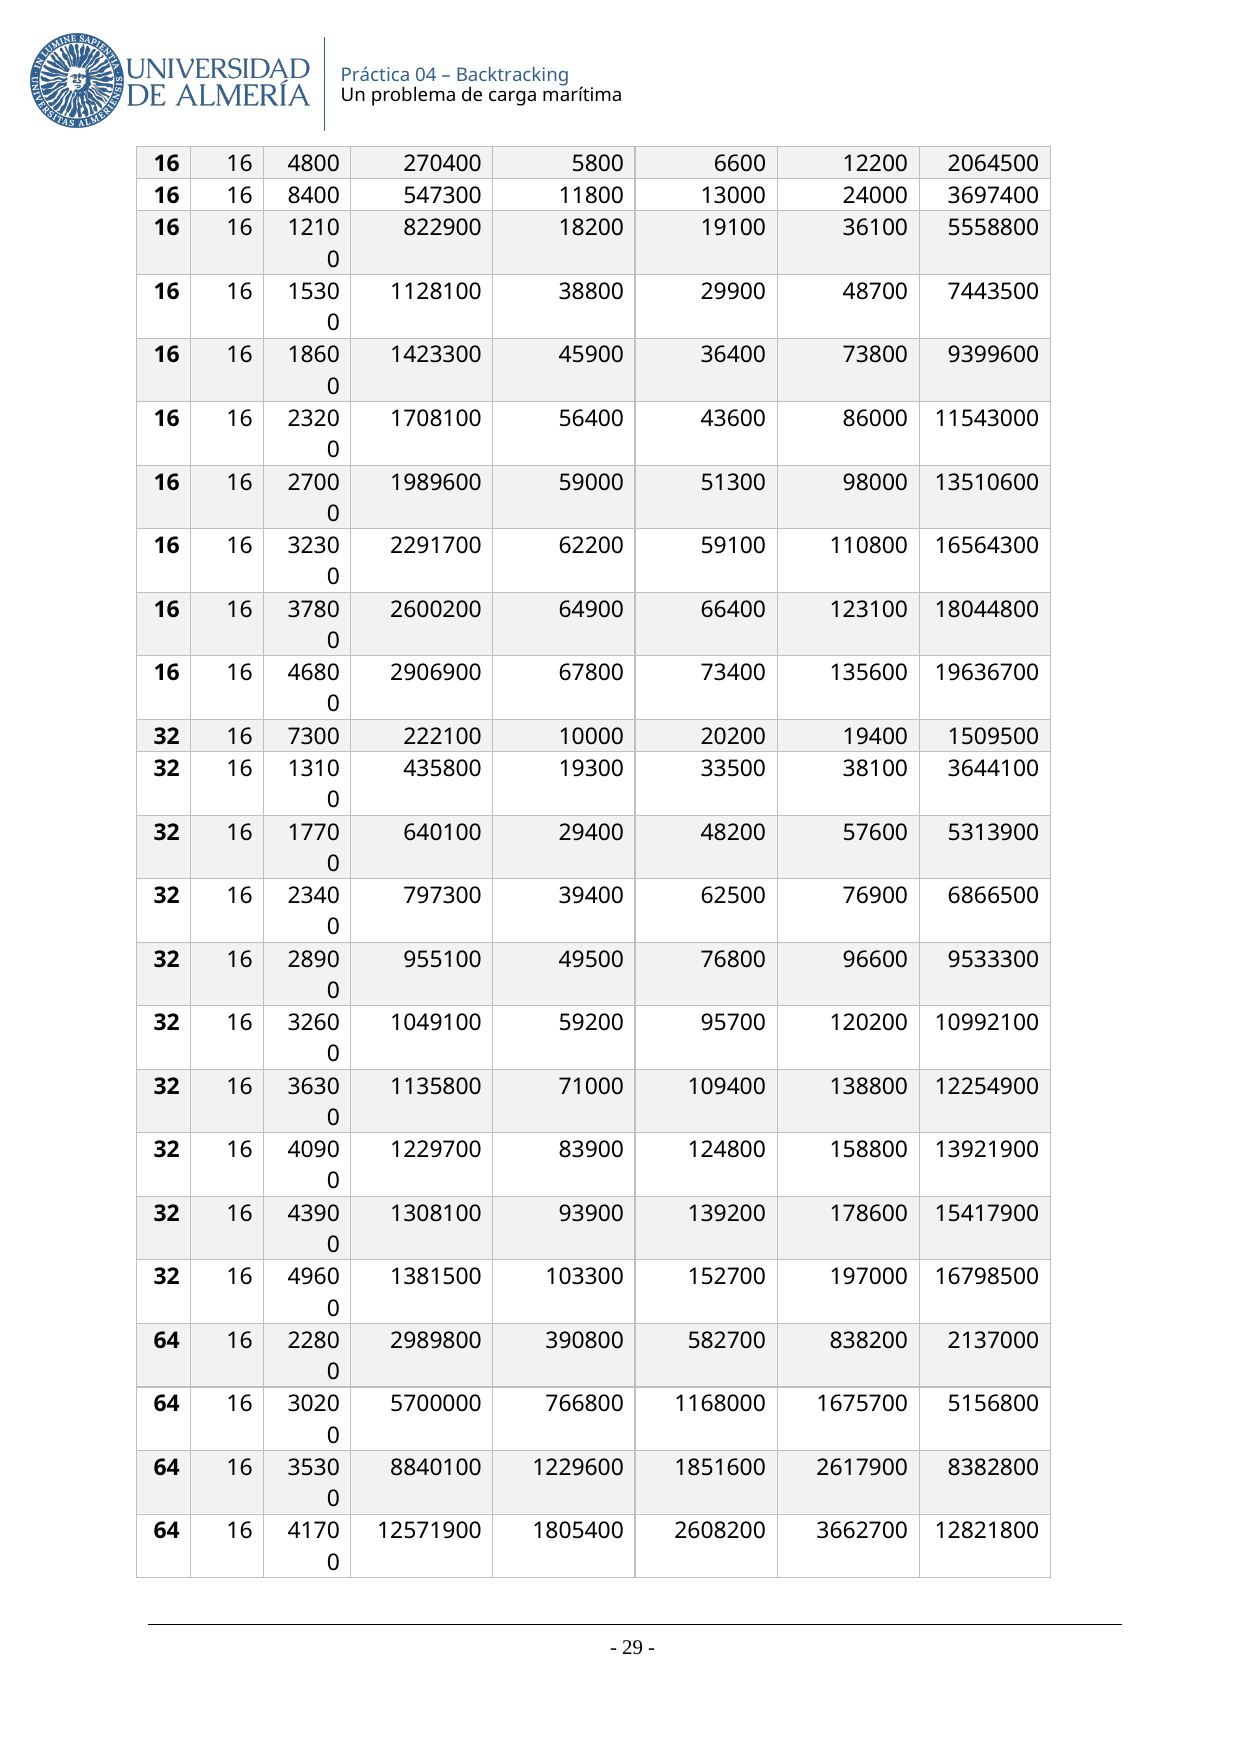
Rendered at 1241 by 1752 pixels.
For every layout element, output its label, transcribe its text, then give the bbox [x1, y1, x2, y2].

table_cell 23200 [264, 402, 350, 464]
table_cell 9533300 [920, 943, 1050, 1005]
table_cell 4800 [264, 147, 350, 178]
table_cell 56400 [493, 402, 634, 464]
table_cell 48200 [636, 816, 777, 878]
table_cell 20200 [636, 720, 777, 751]
table_cell 2137000 [920, 1324, 1050, 1386]
table_cell 16 [191, 816, 263, 878]
table_cell 16798500 [920, 1260, 1050, 1323]
table_cell 95700 [636, 1006, 777, 1069]
table_cell 17700 [264, 816, 350, 878]
table_cell 3644100 [920, 752, 1050, 814]
table_cell 43900 [264, 1197, 350, 1259]
table_cell 12571900 [351, 1515, 492, 1577]
table_cell 12200 [778, 147, 919, 178]
table_cell 36400 [636, 339, 777, 401]
table_cell 15417900 [920, 1197, 1050, 1259]
table_cell 16 [191, 1388, 263, 1450]
table_cell 15300 [264, 275, 350, 337]
table_cell 1851600 [636, 1451, 777, 1513]
table_cell 2291700 [351, 529, 492, 592]
table_cell 390800 [493, 1324, 634, 1386]
table_cell 16 [191, 466, 263, 528]
table_cell 1675700 [778, 1388, 919, 1450]
table_cell 39400 [493, 879, 634, 942]
table_cell 12254900 [920, 1070, 1050, 1132]
table_cell 1308100 [351, 1197, 492, 1259]
table_cell 138800 [778, 1070, 919, 1132]
table_cell 32 [137, 1197, 190, 1259]
table_cell 16 [191, 211, 263, 274]
table_cell 59000 [493, 466, 634, 528]
table_cell 32 [137, 1260, 190, 1323]
table_cell 1989600 [351, 466, 492, 528]
table_cell 6866500 [920, 879, 1050, 942]
table_cell 35300 [264, 1451, 350, 1513]
table_cell 38800 [493, 275, 634, 337]
table_cell 18600 [264, 339, 350, 401]
table_cell 49500 [493, 943, 634, 1005]
table_cell 45900 [493, 339, 634, 401]
table_cell 40900 [264, 1133, 350, 1196]
table_cell 10992100 [920, 1006, 1050, 1069]
table_cell 64900 [493, 593, 634, 655]
table_cell 16 [137, 593, 190, 655]
table_cell 66400 [636, 593, 777, 655]
table_cell 32 [137, 1133, 190, 1196]
table_cell 83900 [493, 1133, 634, 1196]
table_cell 16 [137, 275, 190, 337]
table_cell 16 [191, 147, 263, 178]
table_cell 13100 [264, 752, 350, 814]
table_cell 2989800 [351, 1324, 492, 1386]
table_cell 59100 [636, 529, 777, 592]
table_cell 16 [137, 656, 190, 719]
table_cell 547300 [351, 179, 492, 210]
table_cell 1509500 [920, 720, 1050, 751]
table_cell 16 [191, 1006, 263, 1069]
table_cell 28900 [264, 943, 350, 1005]
table_cell 16 [137, 339, 190, 401]
table_cell 73400 [636, 656, 777, 719]
table_cell 18200 [493, 211, 634, 274]
table_cell 19100 [636, 211, 777, 274]
table_cell 16 [191, 1260, 263, 1323]
table_cell 197000 [778, 1260, 919, 1323]
table_cell 16 [137, 179, 190, 210]
table_cell 16 [191, 752, 263, 814]
table_cell 16 [137, 466, 190, 528]
table_cell 8382800 [920, 1451, 1050, 1513]
table_cell 16 [191, 720, 263, 751]
table_cell 32 [137, 1070, 190, 1132]
table_cell 5558800 [920, 211, 1050, 274]
table_cell 48700 [778, 275, 919, 337]
table_cell 158800 [778, 1133, 919, 1196]
table_cell 18044800 [920, 593, 1050, 655]
table_cell 16 [191, 275, 263, 337]
table_cell 797300 [351, 879, 492, 942]
table_cell 64 [137, 1388, 190, 1450]
table_cell 16 [191, 879, 263, 942]
table_cell 96600 [778, 943, 919, 1005]
table_cell 57600 [778, 816, 919, 878]
table_cell 37800 [264, 593, 350, 655]
table_cell 5700000 [351, 1388, 492, 1450]
table_cell 955100 [351, 943, 492, 1005]
table_cell 67800 [493, 656, 634, 719]
table_cell 36100 [778, 211, 919, 274]
table_cell 12821800 [920, 1515, 1050, 1577]
table_cell 1423300 [351, 339, 492, 401]
table_cell 32 [137, 879, 190, 942]
table_cell 73800 [778, 339, 919, 401]
table_cell 32 [137, 720, 190, 751]
table_cell 32600 [264, 1006, 350, 1069]
table_cell 76900 [778, 879, 919, 942]
table_cell 139200 [636, 1197, 777, 1259]
table_cell 12100 [264, 211, 350, 274]
table_cell 9399600 [920, 339, 1050, 401]
table_cell 2064500 [920, 147, 1050, 178]
table_cell 222100 [351, 720, 492, 751]
table_cell 64 [137, 1515, 190, 1577]
table_cell 5800 [493, 147, 634, 178]
table_cell 41700 [264, 1515, 350, 1577]
table_cell 16 [137, 211, 190, 274]
table_cell 11543000 [920, 402, 1050, 464]
table_cell 582700 [636, 1324, 777, 1386]
table_cell 1805400 [493, 1515, 634, 1577]
table_cell 8400 [264, 179, 350, 210]
table_cell 1708100 [351, 402, 492, 464]
table_cell 30200 [264, 1388, 350, 1450]
table_cell 16 [191, 943, 263, 1005]
picture [30, 33, 310, 128]
table_cell 11800 [493, 179, 634, 210]
table_cell 36300 [264, 1070, 350, 1132]
table_cell 86000 [778, 402, 919, 464]
table_cell 16564300 [920, 529, 1050, 592]
table_cell 178600 [778, 1197, 919, 1259]
table_cell 1381500 [351, 1260, 492, 1323]
table_cell 98000 [778, 466, 919, 528]
table_cell 2600200 [351, 593, 492, 655]
table_cell 16 [191, 339, 263, 401]
table_cell 2906900 [351, 656, 492, 719]
table_cell 6600 [636, 147, 777, 178]
table_cell 71000 [493, 1070, 634, 1132]
table_cell 16 [137, 147, 190, 178]
table_cell 5313900 [920, 816, 1050, 878]
table_cell 19636700 [920, 656, 1050, 719]
table_cell 2617900 [778, 1451, 919, 1513]
table_cell 22800 [264, 1324, 350, 1386]
table_cell 16 [191, 656, 263, 719]
table_cell 16 [191, 1133, 263, 1196]
table_cell 1229700 [351, 1133, 492, 1196]
table_cell 49600 [264, 1260, 350, 1323]
table_cell 32 [137, 943, 190, 1005]
table_cell 7443500 [920, 275, 1050, 337]
table_cell 38100 [778, 752, 919, 814]
table_cell 1168000 [636, 1388, 777, 1450]
table_cell 13921900 [920, 1133, 1050, 1196]
table_cell 76800 [636, 943, 777, 1005]
table_cell 120200 [778, 1006, 919, 1069]
table_cell 64 [137, 1451, 190, 1513]
table_cell 93900 [493, 1197, 634, 1259]
table_cell 29400 [493, 816, 634, 878]
table_cell 5156800 [920, 1388, 1050, 1450]
table_cell 3697400 [920, 179, 1050, 210]
table_cell 16 [191, 529, 263, 592]
table_cell 838200 [778, 1324, 919, 1386]
table_cell 46800 [264, 656, 350, 719]
table_cell 43600 [636, 402, 777, 464]
table_cell 16 [191, 1451, 263, 1513]
table_cell 7300 [264, 720, 350, 751]
table_cell 16 [191, 1070, 263, 1132]
table_cell 270400 [351, 147, 492, 178]
table_cell 1049100 [351, 1006, 492, 1069]
table_cell 16 [191, 1324, 263, 1386]
table_cell 62500 [636, 879, 777, 942]
table_cell 51300 [636, 466, 777, 528]
table_cell 124800 [636, 1133, 777, 1196]
table_cell 24000 [778, 179, 919, 210]
table_cell 16 [137, 402, 190, 464]
table_cell 766800 [493, 1388, 634, 1450]
table_cell 32300 [264, 529, 350, 592]
table_cell 59200 [493, 1006, 634, 1069]
table_cell 3662700 [778, 1515, 919, 1577]
table_cell 10000 [493, 720, 634, 751]
table_cell 32 [137, 752, 190, 814]
table_cell 32 [137, 816, 190, 878]
table_cell 27000 [264, 466, 350, 528]
table_cell 13000 [636, 179, 777, 210]
table_cell 16 [191, 179, 263, 210]
table_cell 62200 [493, 529, 634, 592]
table_cell 640100 [351, 816, 492, 878]
table_cell 123100 [778, 593, 919, 655]
table_cell 19300 [493, 752, 634, 814]
table_cell 33500 [636, 752, 777, 814]
table_cell 16 [137, 529, 190, 592]
table_cell 152700 [636, 1260, 777, 1323]
table_cell 1128100 [351, 275, 492, 337]
table_cell 16 [191, 1515, 263, 1577]
table_cell 16 [191, 593, 263, 655]
table_cell 16 [191, 1197, 263, 1259]
table_cell 135600 [778, 656, 919, 719]
table_cell 8840100 [351, 1451, 492, 1513]
table_cell 23400 [264, 879, 350, 942]
table_cell 109400 [636, 1070, 777, 1132]
table_cell 822900 [351, 211, 492, 274]
table_cell 103300 [493, 1260, 634, 1323]
table_cell 19400 [778, 720, 919, 751]
table_cell 16 [191, 402, 263, 464]
table_cell 29900 [636, 275, 777, 337]
table_cell 110800 [778, 529, 919, 592]
table_cell 32 [137, 1006, 190, 1069]
table_cell 2608200 [636, 1515, 777, 1577]
table_cell 1135800 [351, 1070, 492, 1132]
table_cell 64 [137, 1324, 190, 1386]
table_cell 435800 [351, 752, 492, 814]
table_cell 1229600 [493, 1451, 634, 1513]
table_cell 13510600 [920, 466, 1050, 528]
